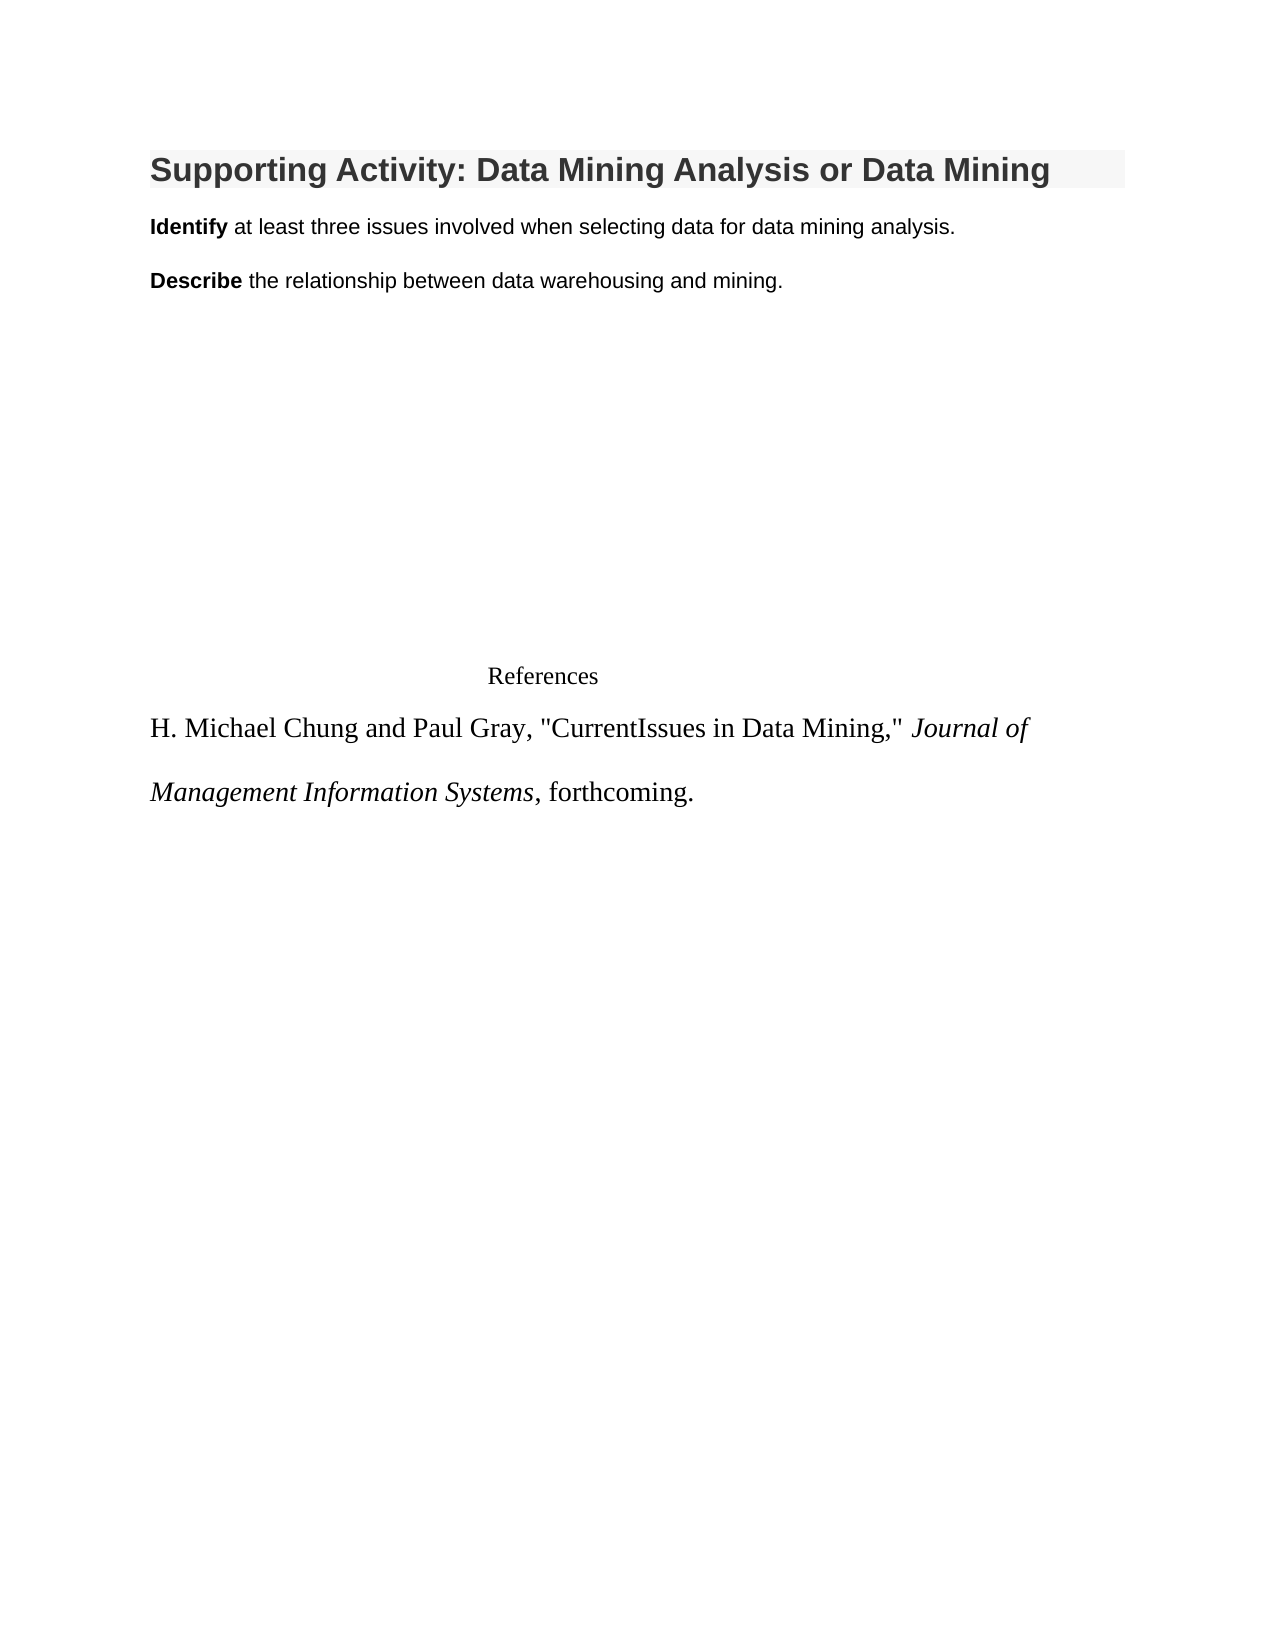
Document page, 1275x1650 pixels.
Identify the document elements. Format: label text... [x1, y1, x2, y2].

text Supporting Activity: Data Mining Analysis or Data Mining [150, 150, 1125, 188]
text Describe the relationship between data warehousing and mining. [150, 268, 1125, 293]
text H. Michael Chung and Paul Gray, "CurrentIssues in Data Mining," Journal of Management Information Systems, forthcoming. [150, 711, 1125, 808]
text References [150, 661, 1125, 690]
text Identify at least three issues involved when selecting data for data mining analysis. [150, 214, 1125, 239]
